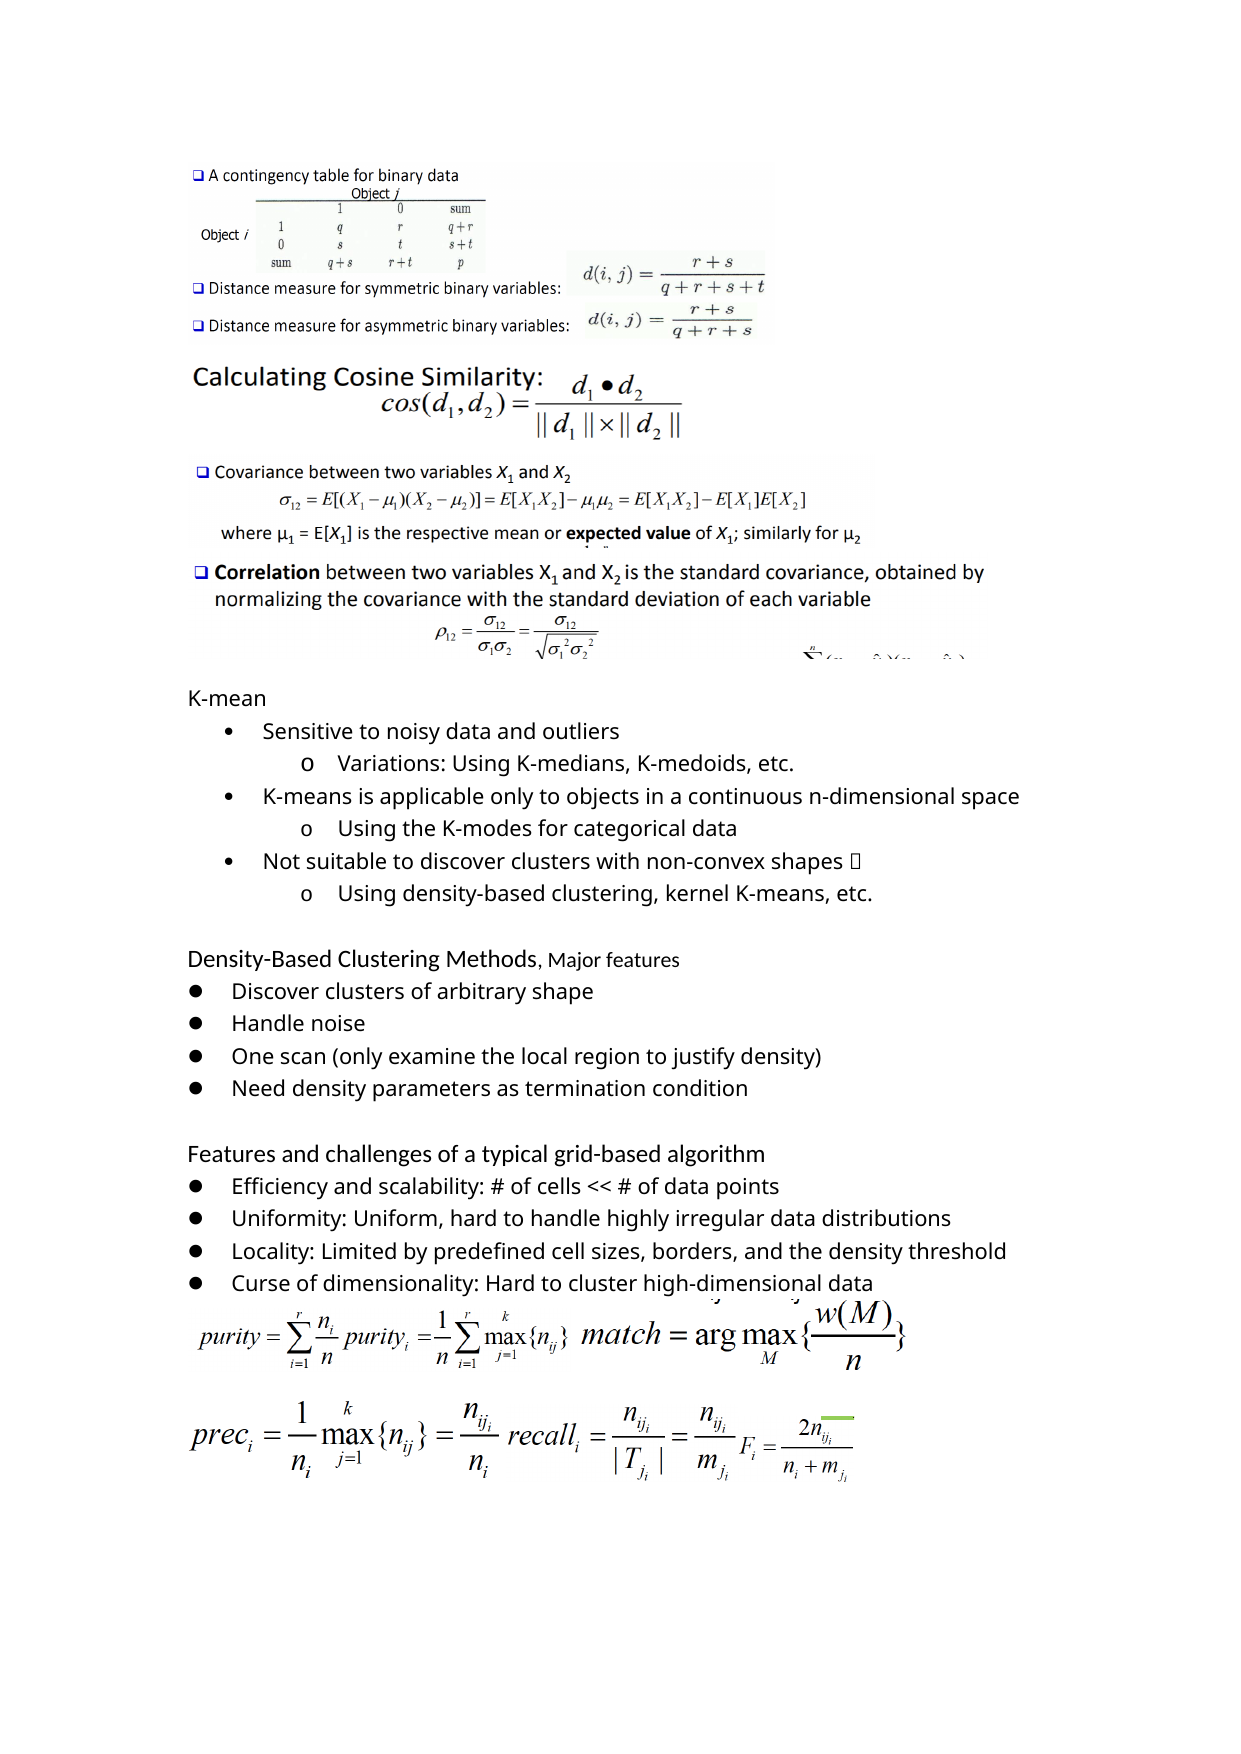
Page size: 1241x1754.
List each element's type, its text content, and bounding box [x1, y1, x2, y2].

list Not suitable to discover clusters with non-convex shapes  [225, 844, 1053, 877]
text Density-Based Clustering Methods, Major features [187, 942, 1053, 974]
list K-means is applicable only to objects in a continuous n-dimensional space [225, 779, 1053, 812]
list Need density parameters as termination condition [187, 1072, 1053, 1104]
picture [187, 454, 875, 548]
list Efficiency and scalability: # of cells << # of data points [187, 1169, 1053, 1202]
list One scan (only examine the local region to justify density) [187, 1039, 1053, 1072]
picture [187, 1299, 914, 1372]
list Locality: Limited by predefined cell sizes, borders, and the density threshold [187, 1234, 1053, 1267]
list Using density-based clustering, kernel K-means, etc. [300, 877, 1053, 909]
list Discover clusters of arbitrary shape [187, 974, 1053, 1007]
list Curse of dimensionality: Hard to cluster high-dimensional data [187, 1267, 1053, 1299]
list Sensitive to noisy data and outliers [225, 714, 1053, 747]
list Handle noise [187, 1007, 1053, 1039]
picture [187, 552, 988, 659]
picture [187, 357, 765, 449]
picture [187, 1397, 855, 1482]
text K-mean [187, 682, 1053, 714]
list Uniformity: Uniform, hard to handle highly irregular data distributions [187, 1202, 1053, 1234]
list Variations: Using K-medians, K-medoids, etc. [300, 747, 1053, 779]
text Features and challenges of a typical grid-based algorithm [187, 1137, 1053, 1169]
picture [187, 162, 776, 345]
list Using the K-modes for categorical data [300, 812, 1053, 844]
